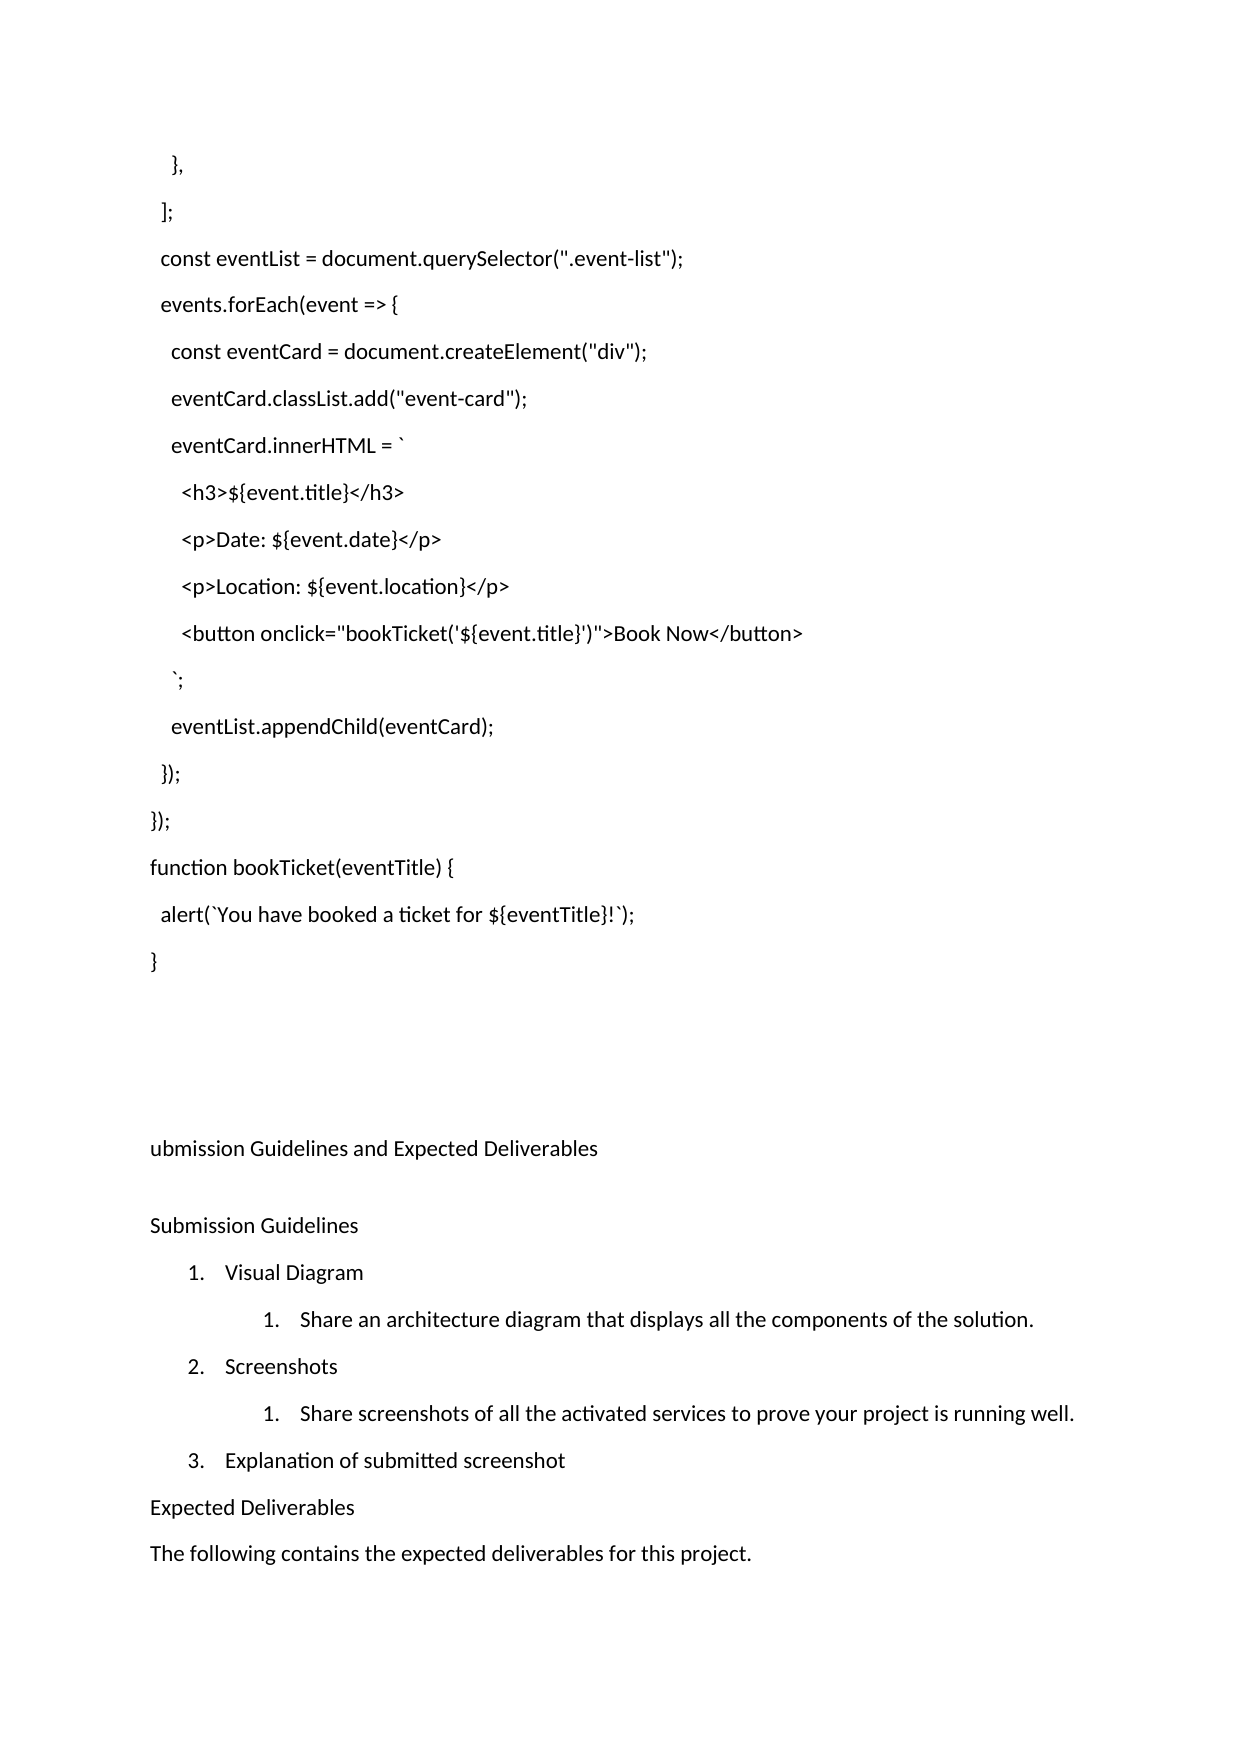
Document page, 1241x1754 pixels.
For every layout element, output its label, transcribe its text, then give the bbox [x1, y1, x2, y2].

text ]; [150, 197, 1090, 225]
text function bookTicket(eventTitle) { [150, 853, 1090, 881]
text const eventList = document.querySelector(".event-list"); [150, 244, 1090, 272]
list Screenshots [187, 1352, 1090, 1380]
text }); [150, 759, 1090, 787]
text <p>Date: ${event.date}</p> [150, 525, 1090, 553]
text The following contains the expected deliverables for this project. [150, 1539, 1090, 1568]
text }, [150, 150, 1090, 178]
list Share an architecture diagram that displays all the components of the solution. [262, 1305, 1090, 1333]
text Submission Guidelines [150, 1211, 1090, 1239]
list Explanation of submitted screenshot [187, 1446, 1090, 1474]
text events.forEach(event => { [150, 291, 1090, 319]
text Expected Deliverables [150, 1493, 1090, 1521]
text }); [150, 806, 1090, 834]
text const eventCard = document.createElement("div"); [150, 337, 1090, 366]
text <p>Location: ${event.location}</p> [150, 572, 1090, 600]
text eventCard.classList.add("event-card"); [150, 384, 1090, 412]
text eventList.appendChild(eventCard); [150, 712, 1090, 741]
list Visual Diagram [187, 1258, 1090, 1286]
list Share screenshots of all the activated services to prove your project is running well. [262, 1399, 1090, 1427]
text } [150, 947, 1090, 975]
text eventCard.innerHTML = ` [150, 431, 1090, 459]
text <button onclick="bookTicket('${event.title}')">Book Now</button> [150, 619, 1090, 647]
text ubmission Guidelines and Expected Deliverables [150, 1134, 1090, 1193]
text alert(`You have booked a ticket for ${eventTitle}!`); [150, 900, 1090, 928]
text `; [150, 666, 1090, 694]
text <h3>${event.title}</h3> [150, 478, 1090, 506]
